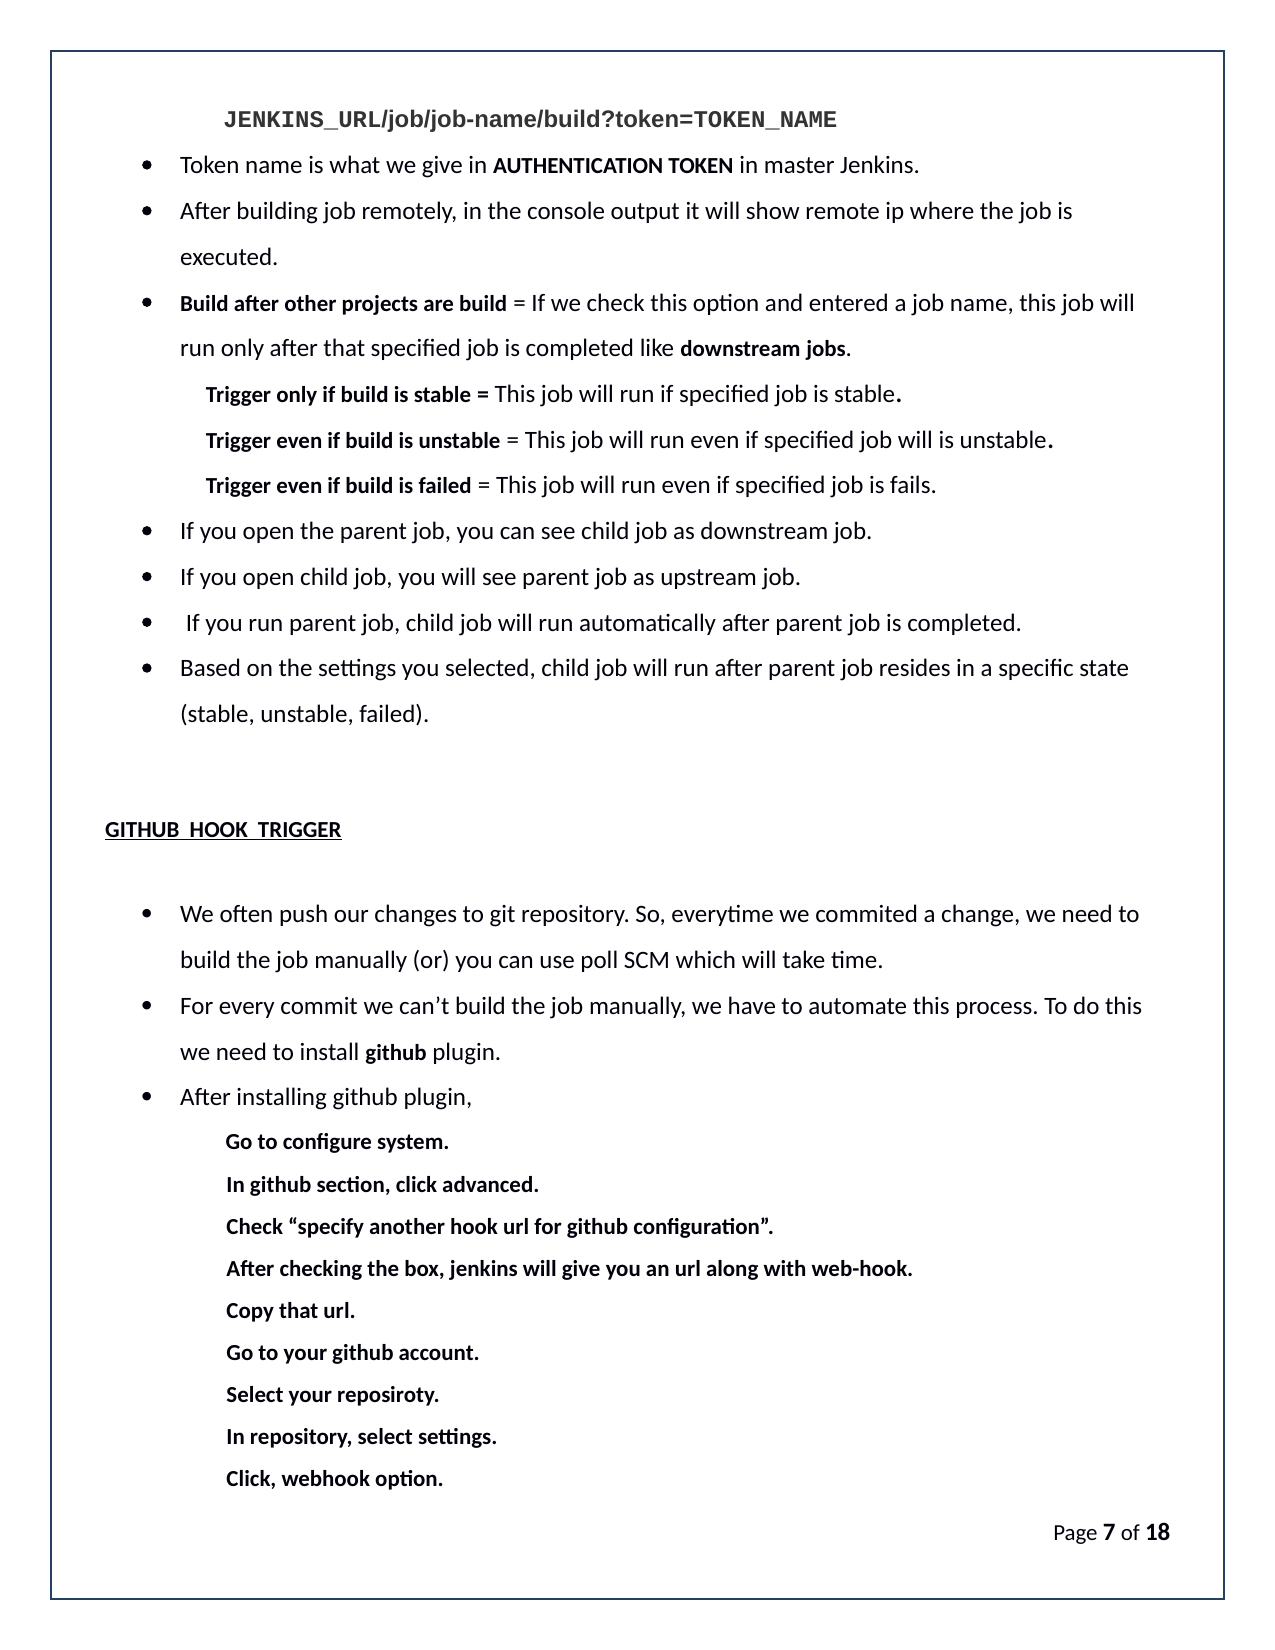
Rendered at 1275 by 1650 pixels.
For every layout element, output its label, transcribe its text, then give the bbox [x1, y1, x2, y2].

list Trigger even if build is failed = This job will run even if specified job is fails. [180, 469, 1170, 500]
list For every commit we can’t build the job manually, we have to automate this process. To do this we need to install github plugin. [142, 990, 1170, 1066]
list In github section, click advanced. [180, 1171, 1170, 1198]
list If you open the parent job, you can see child job as downstream job. [142, 515, 1170, 546]
list Based on the settings you selected, child job will run after parent job resides in a specific state (stable, unstable, failed). [142, 652, 1170, 729]
list In repository, select settings. [180, 1422, 1170, 1450]
list Trigger only if build is stable = This job will run if specified job is stable. [180, 378, 1170, 409]
list Check “specify another hook url for github configuration”. [180, 1212, 1170, 1241]
list After installing github plugin, [142, 1082, 1170, 1112]
list Token name is what we give in AUTHENTICATION TOKEN in master Jenkins. [142, 149, 1170, 180]
list Copy that url. [180, 1296, 1170, 1324]
list Trigger even if build is unstable = This job will run even if specified job will is unstable. [180, 424, 1170, 454]
text GITHUB HOOK TRIGGER [105, 815, 1170, 843]
list Go to configure system. [180, 1127, 1170, 1155]
list If you run parent job, child job will run automatically after parent job is completed. [142, 607, 1170, 637]
list Go to your github account. [180, 1338, 1170, 1366]
list After checking the box, jenkins will give you an url along with web-hook. [180, 1254, 1170, 1282]
list If you open child job, you will see parent job as upstream job. [142, 561, 1170, 592]
list Click, webhook option. [180, 1464, 1170, 1492]
list We often push our changes to git repository. So, everytime we commited a change, we need to build the job manually (or) you can use poll SCM which will take time. [142, 899, 1170, 975]
list After building job remotely, in the console output it will show remote ip where the job is executed. [142, 195, 1170, 271]
list Select your reposiroty. [180, 1380, 1170, 1408]
list Build after other projects are build = If we check this option and entered a job name, this job will run only after that specified job is completed like downstream jobs. [142, 287, 1170, 363]
list JENKINS_URL/job/job-name/build?token=TOKEN_NAME [180, 105, 1170, 135]
